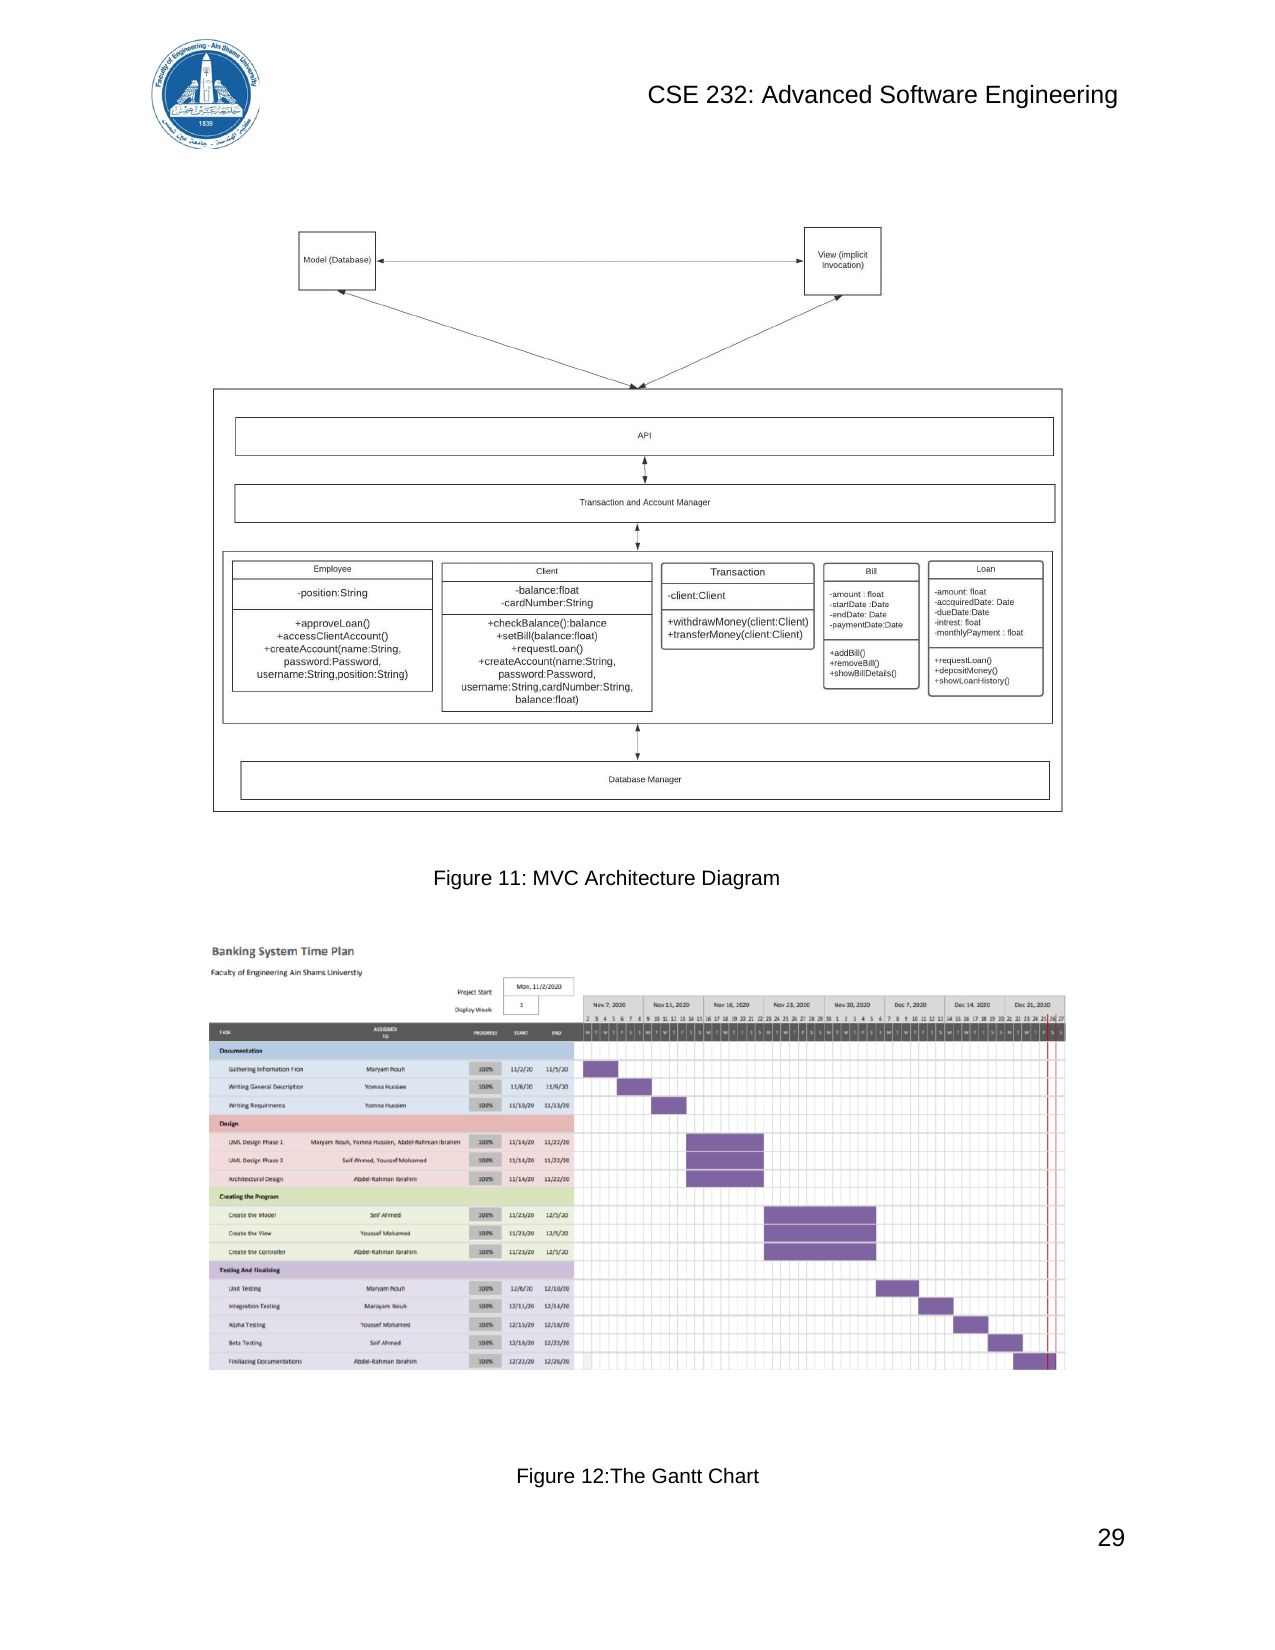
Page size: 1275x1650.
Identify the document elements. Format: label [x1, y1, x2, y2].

picture [194, 208, 1081, 831]
picture [209, 944, 1066, 1370]
picture [150, 38, 259, 148]
